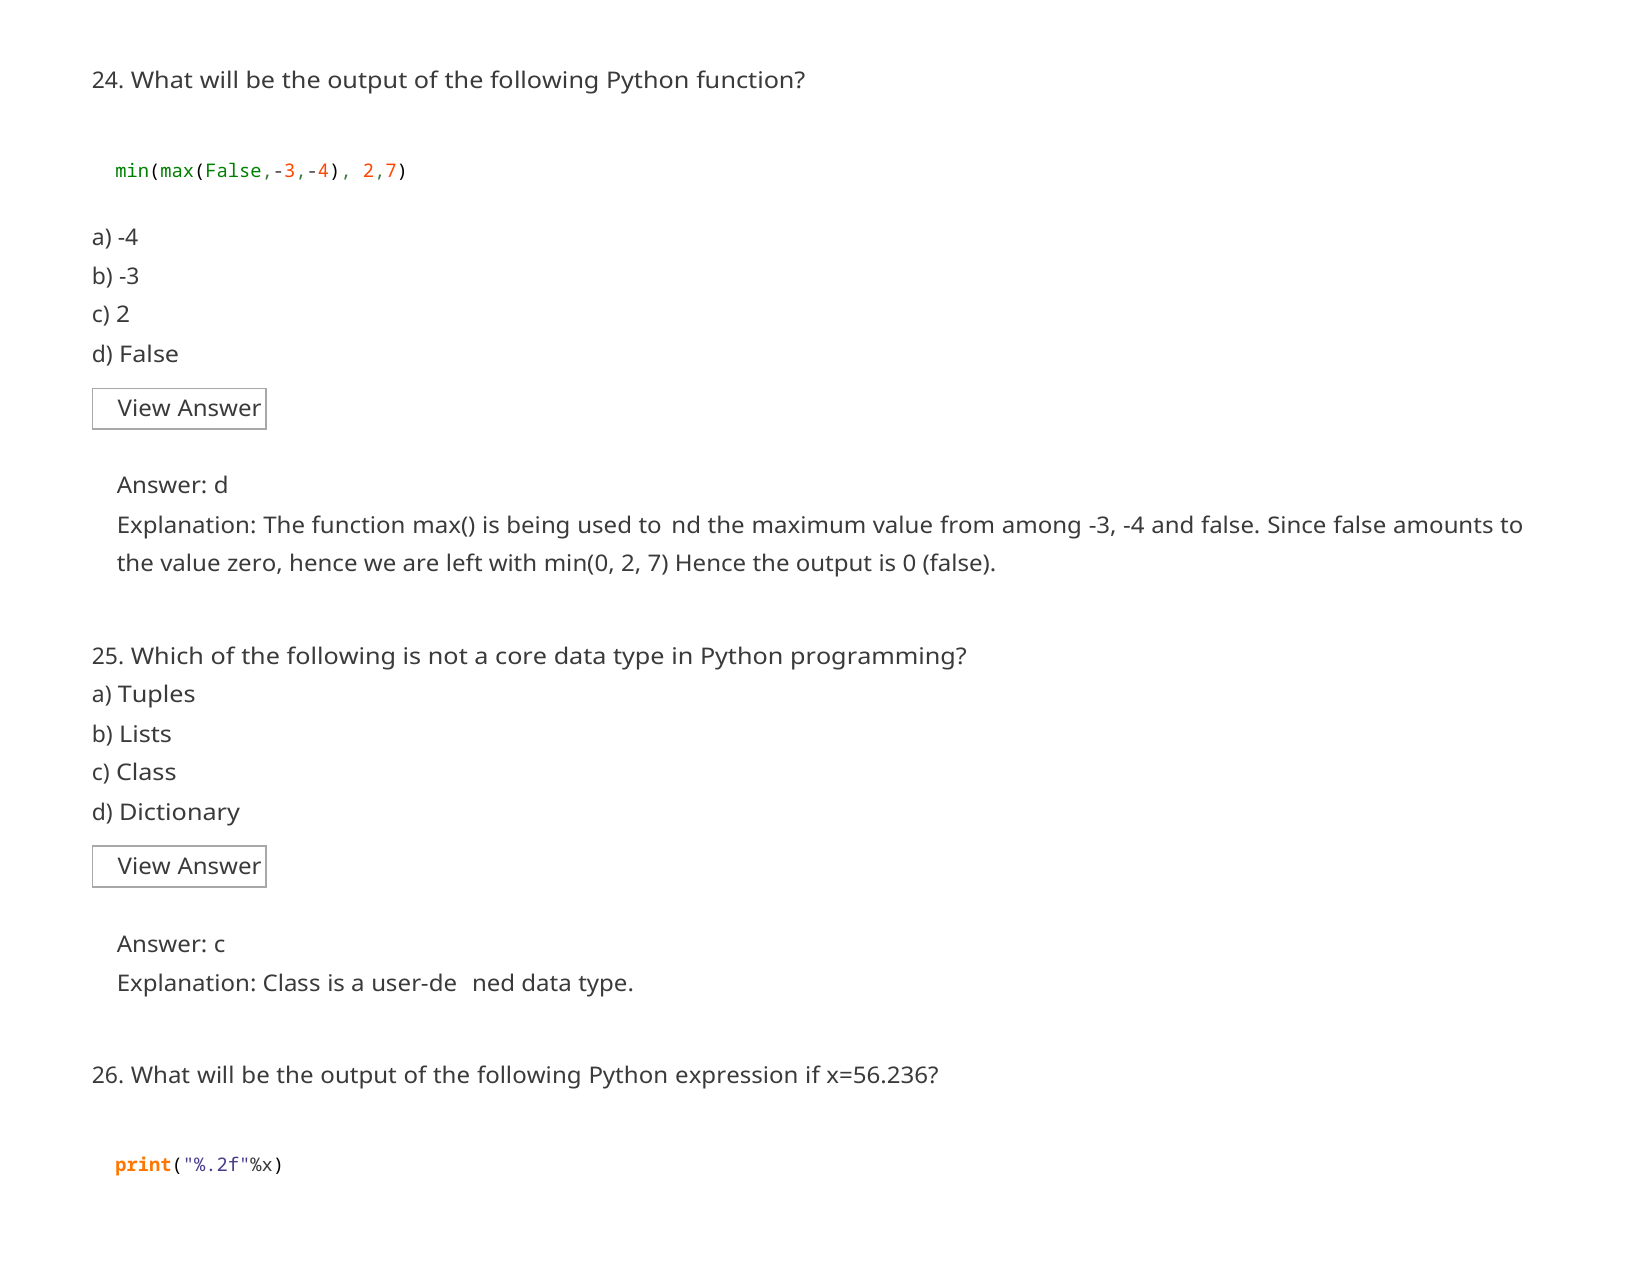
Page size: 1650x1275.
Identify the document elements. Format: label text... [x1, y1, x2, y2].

list Class [92, 756, 1587, 787]
list Dictionary [92, 795, 1587, 827]
list Lists [92, 718, 1587, 749]
list What will be the output of the following Python expression if x=56.236? [92, 1059, 1587, 1090]
list -3 [92, 260, 1587, 292]
text min(max(False,-3,-4), 2,7) [115, 157, 1587, 182]
text Answer: d [117, 469, 1587, 500]
text print("%.2f"%x) [115, 1152, 1587, 1177]
list False [92, 338, 1587, 369]
list 2 [92, 298, 1587, 329]
text Explanation: Class is a user-de ned data type. [117, 967, 1587, 998]
text Answer: c [117, 928, 1587, 959]
text Explanation: The function max() is being used to nd the maximum value from among -3, -4 and false. Since false amounts to the value zero, hence we are left with min(0, 2, 7) Hence the output is 0 (false). [117, 509, 1548, 578]
list Which of the following is not a core data type in Python programming? [92, 640, 1587, 672]
list What will be the output of the following Python function? [92, 64, 1587, 95]
list Tuples [92, 678, 1587, 709]
list -4 [92, 221, 1587, 252]
